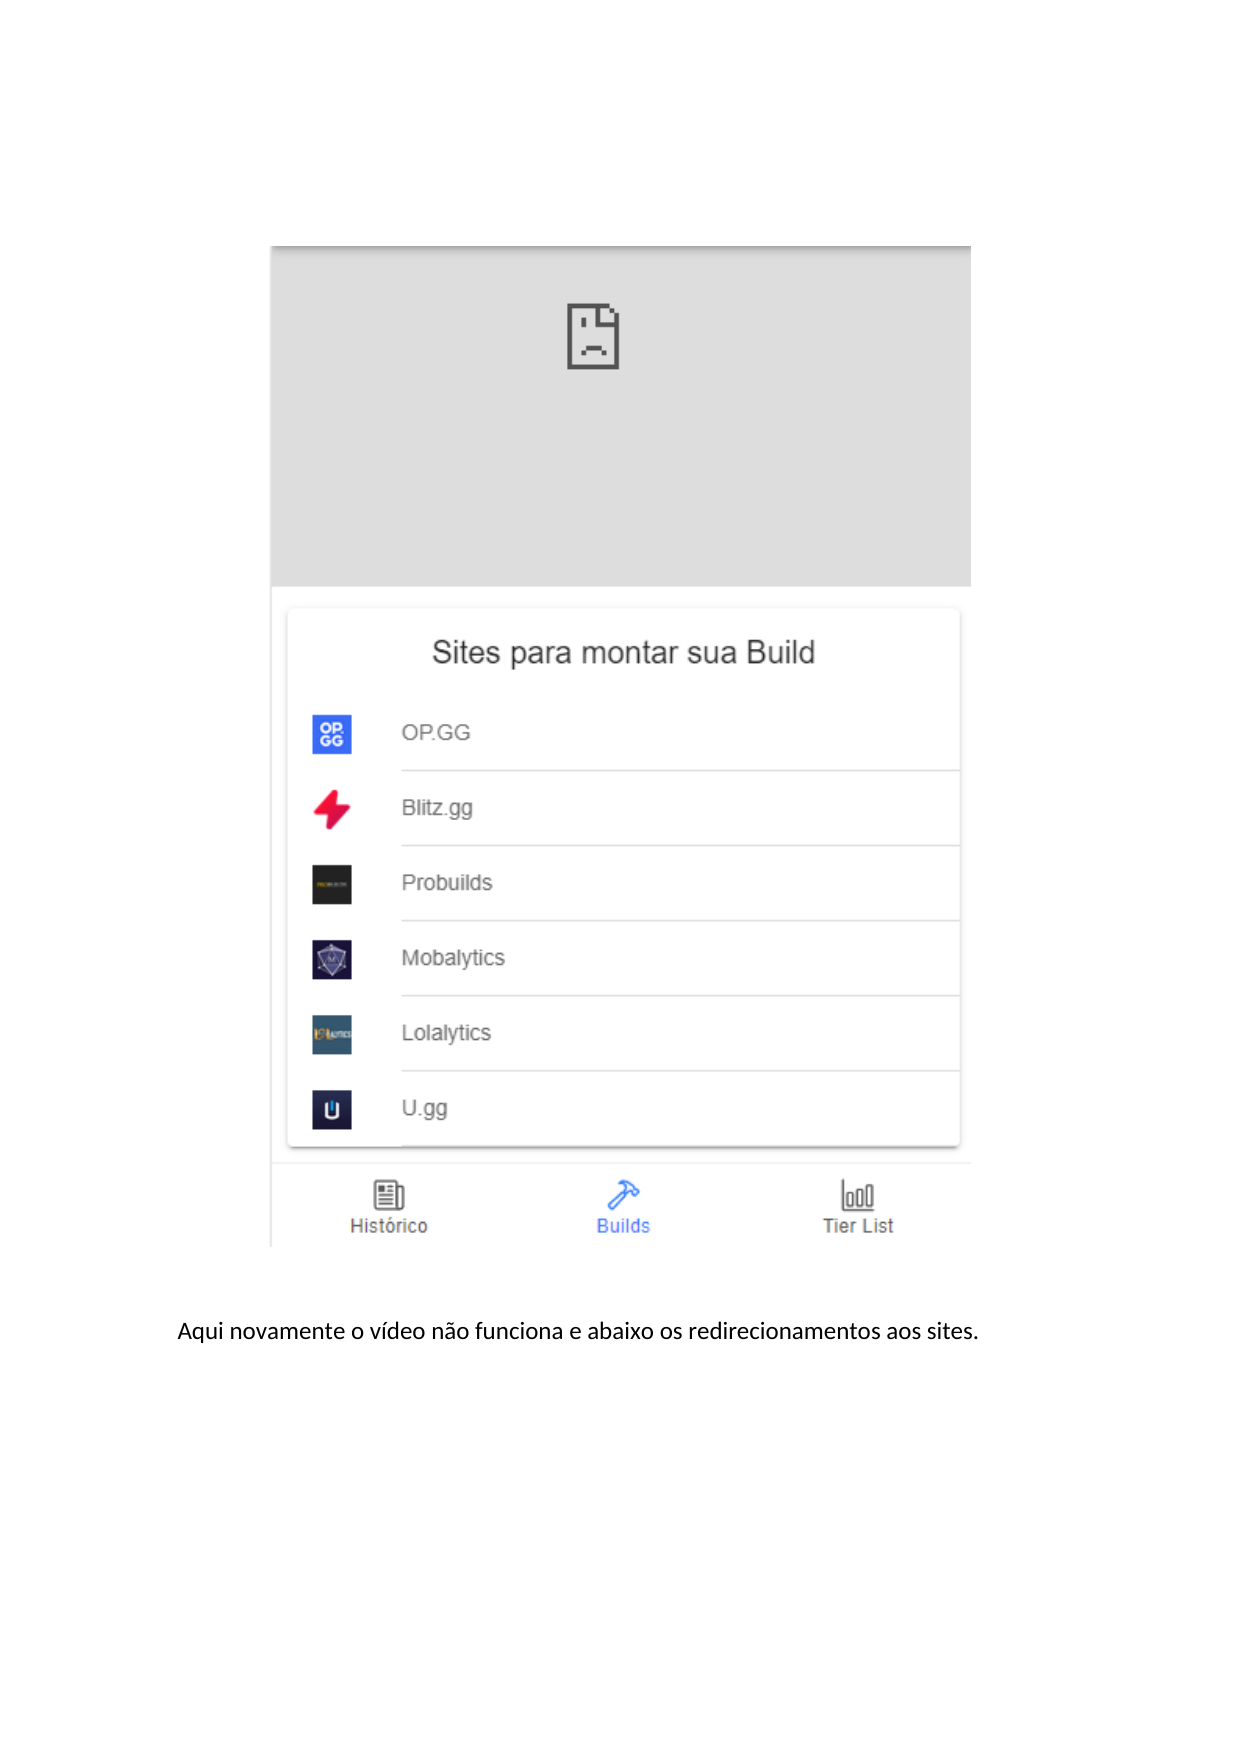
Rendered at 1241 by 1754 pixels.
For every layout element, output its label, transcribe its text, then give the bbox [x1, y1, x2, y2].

text Aqui novamente o vídeo não funciona e abaixo os redirecionamentos aos sites. [177, 1315, 1063, 1346]
picture [269, 246, 971, 1247]
